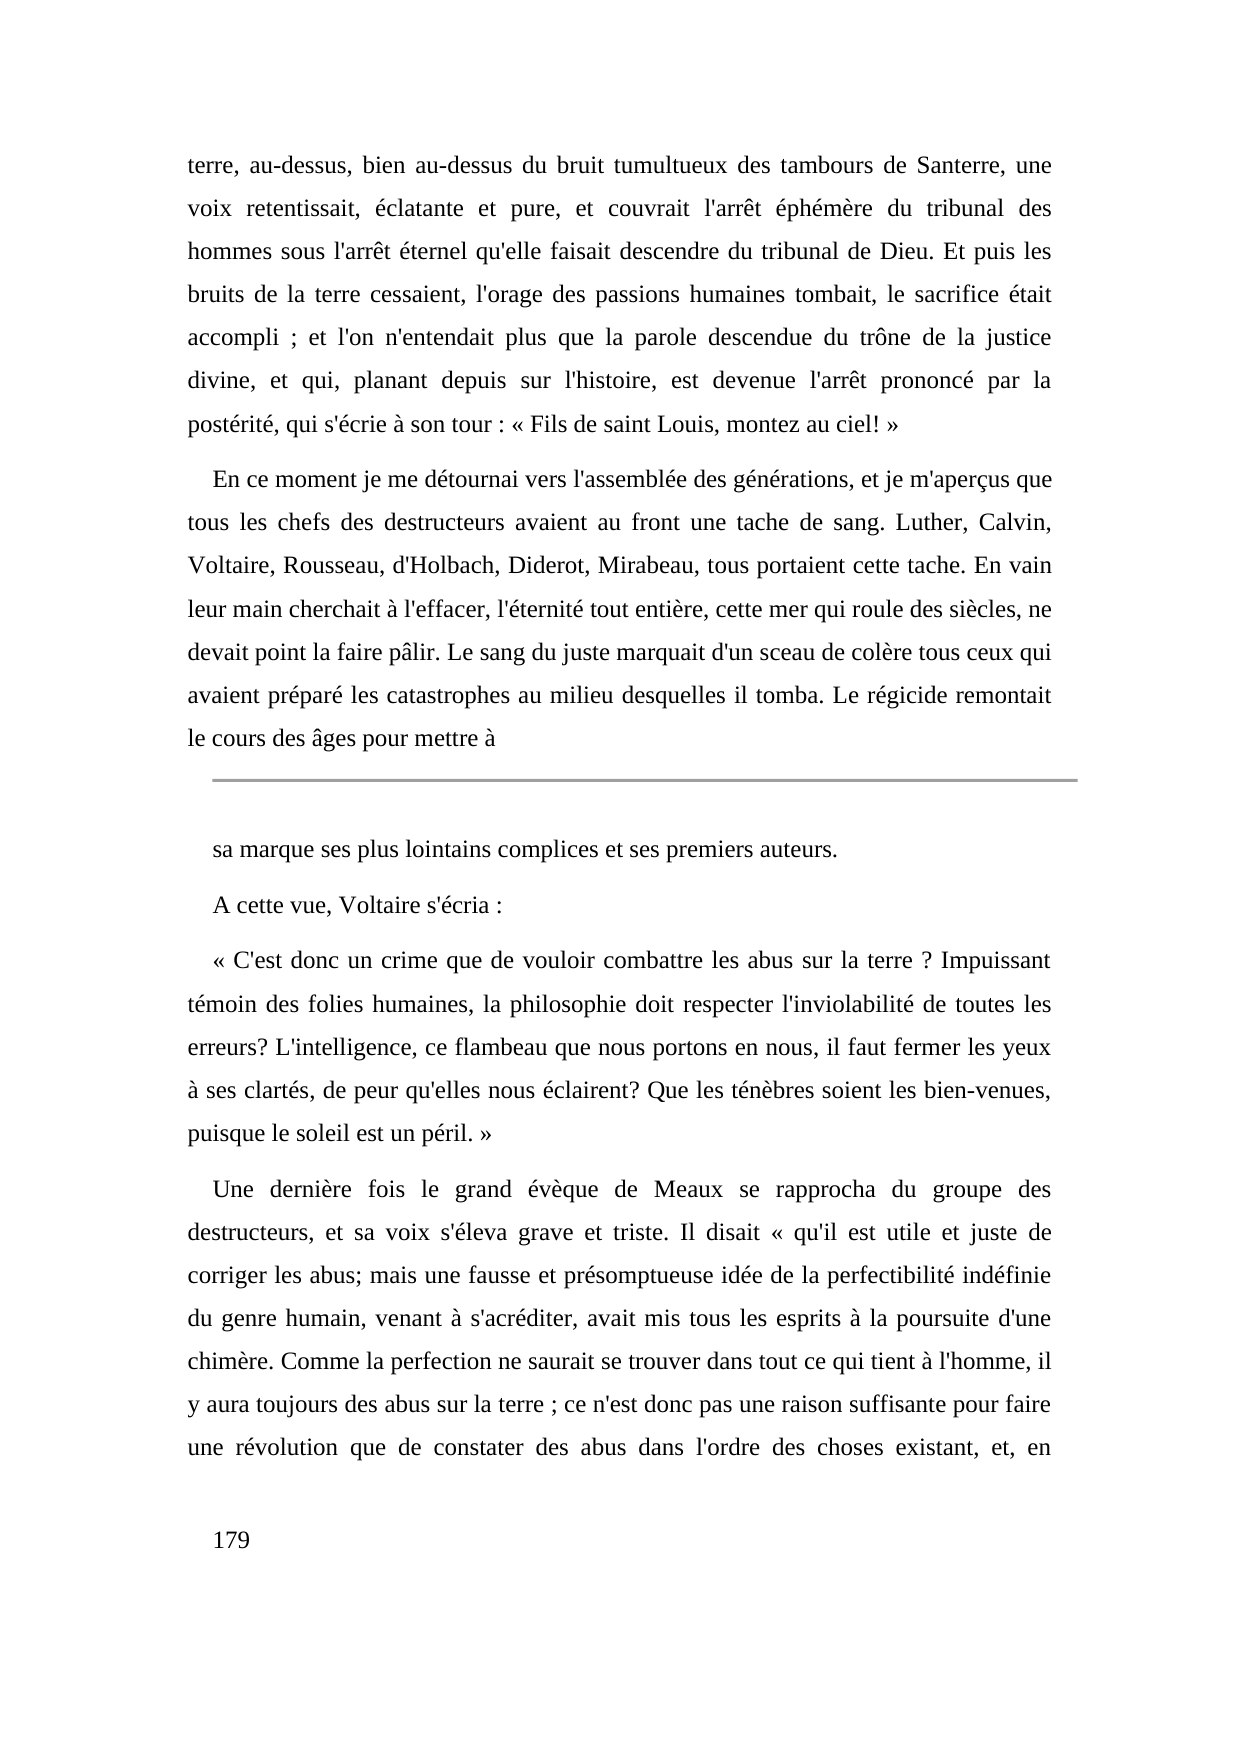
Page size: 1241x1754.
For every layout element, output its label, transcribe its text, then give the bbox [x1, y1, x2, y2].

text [187, 150, 1053, 437]
text « C'est donc un crime que de vouloir combattre les abus sur la terre ? Impuissant témoin des folies humaines, la philosophie doit respecter l'inviolabilité de toutes les erreurs? L'intelligence, ce flambeau que nous portons en nous, il faut fermer les yeux à ses clartés, de peur qu'elles nous éclairent? Que les ténèbres soient les bien-venues, puisque le soleil est un péril. » [187, 946, 1053, 1147]
text En ce moment je me détournai vers l'assemblée des générations, et je m'aperçus que tous les chefs des destructeurs avaient au front une tache de sang. Luther, Calvin, Voltaire, Rousseau, d'Holbach, Diderot, Mirabeau, tous portaient cette tache. En vain leur main cherchait à l'effacer, l'éternité tout entière, cette mer qui roule des siècles, ne devait point la faire pâlir. Le sang du juste marquait d'un sceau de colère tous ceux qui avaient préparé les catastrophes au milieu desquelles il tomba. Le régicide remontait le cours des âges pour mettre à [187, 464, 1053, 752]
text A cette vue, Voltaire s'écria : [187, 890, 1053, 919]
text sa marque ses plus lointains complices et ses premiers auteurs. [187, 834, 1053, 863]
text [187, 1174, 1053, 1461]
